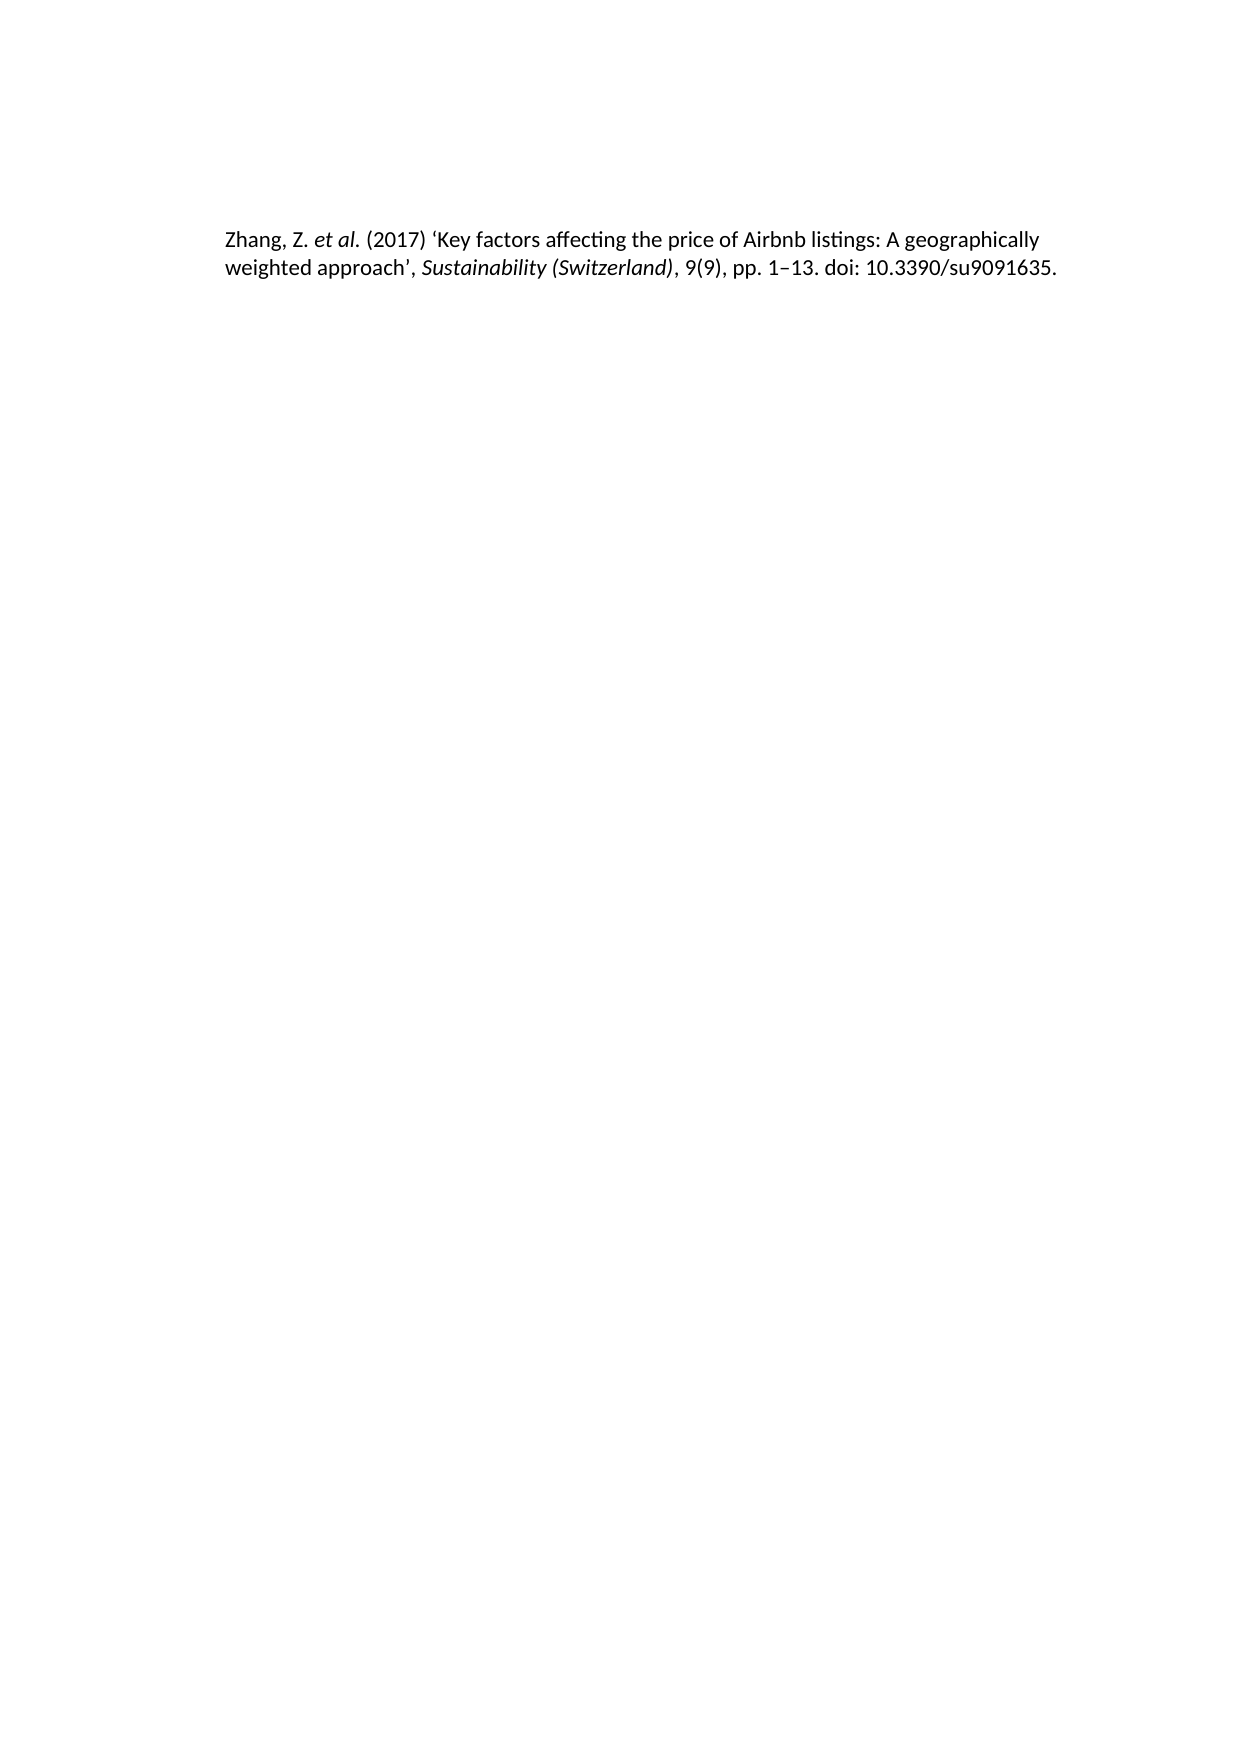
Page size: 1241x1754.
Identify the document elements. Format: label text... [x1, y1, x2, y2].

text Zhang, Z. et al. (2017) ‘Key factors affecting the price of Airbnb listings: A geographically weighted approach’, Sustainability (Switzerland), 9(9), pp. 1–13. doi: 10.3390/su9091635. [225, 225, 1090, 281]
